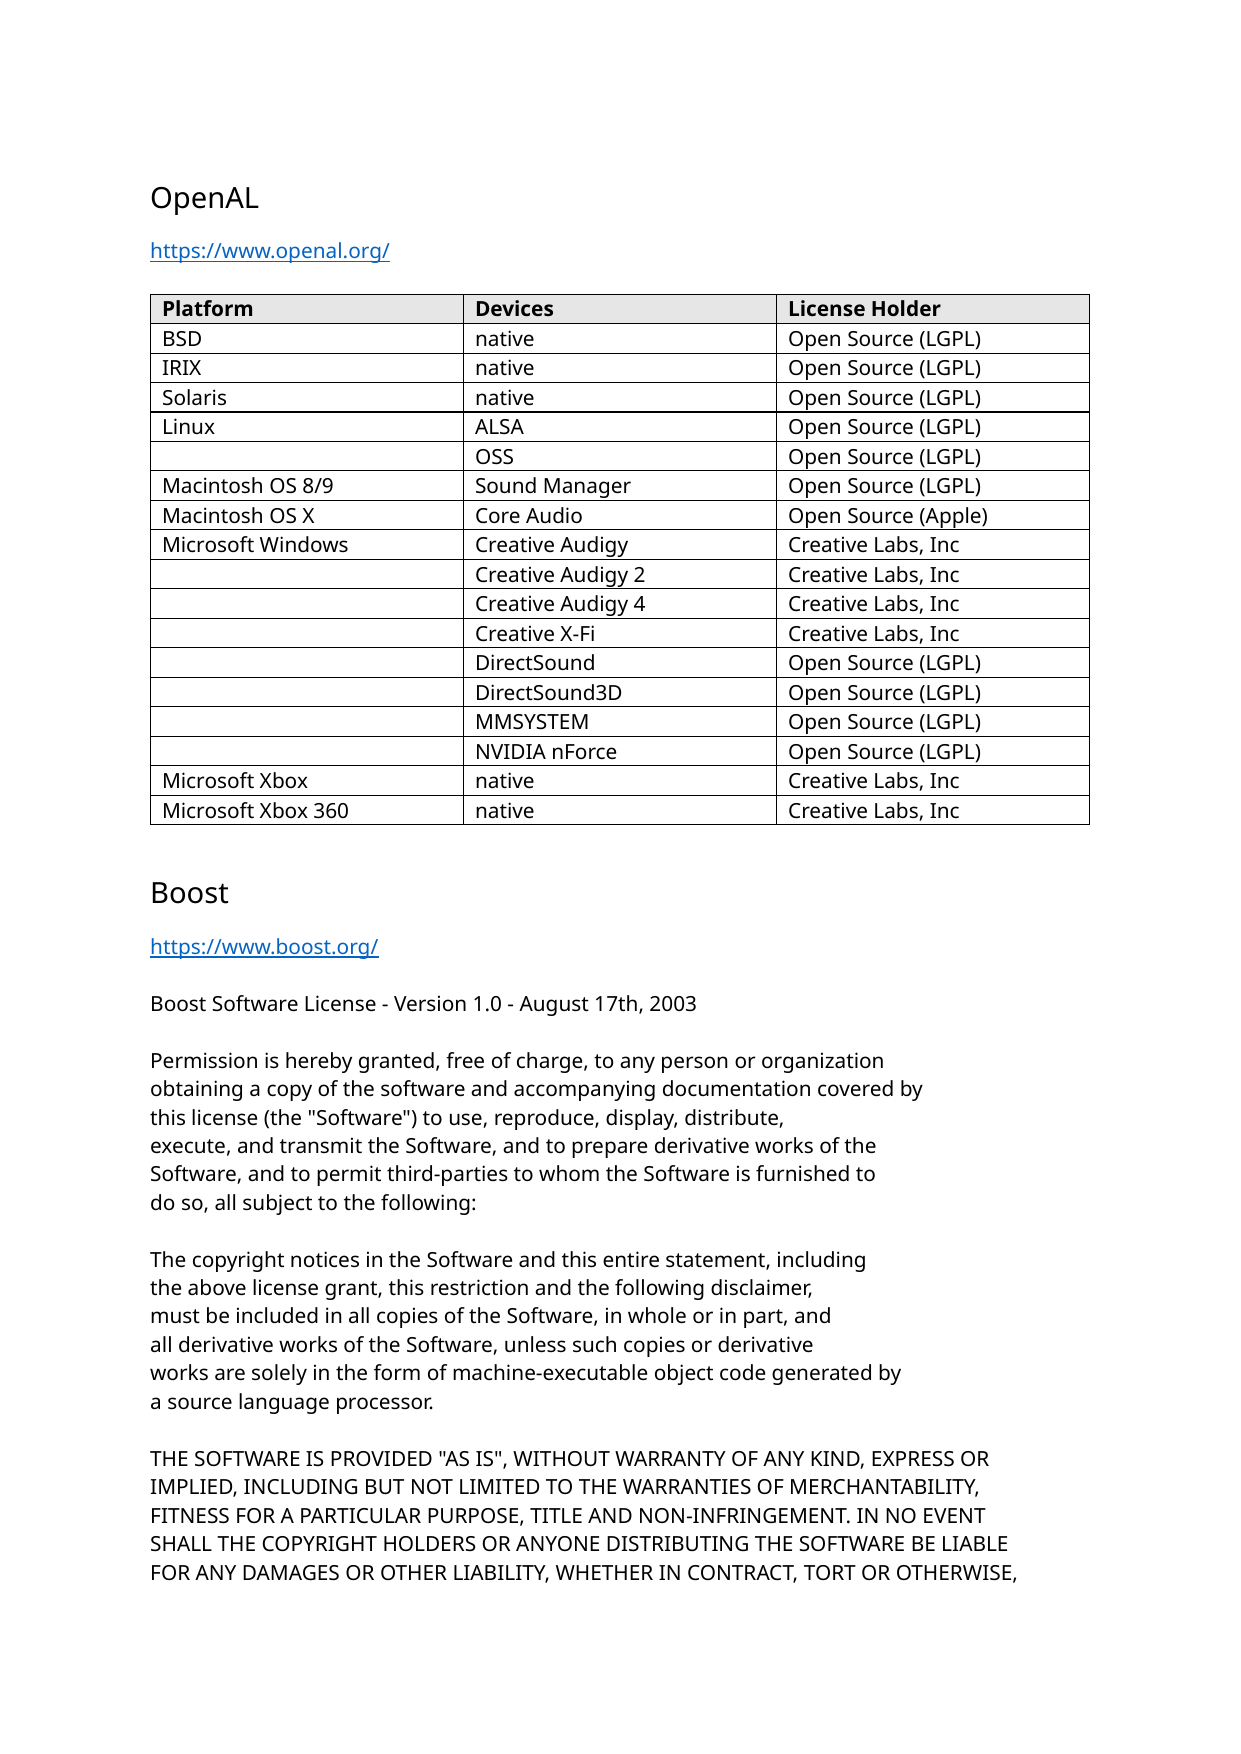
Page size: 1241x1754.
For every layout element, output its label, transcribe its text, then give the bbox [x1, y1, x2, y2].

table_cell [151, 560, 463, 588]
text a source language processor. [150, 1387, 1090, 1415]
table_cell Linux [151, 413, 463, 441]
table_cell Microsoft Xbox 360 [151, 796, 463, 824]
table_cell [151, 442, 463, 470]
text this license (the "Software") to use, reproduce, display, distribute, [150, 1103, 1090, 1131]
table_cell Microsoft Xbox [151, 766, 463, 795]
table_cell Creative Audigy 4 [464, 589, 776, 618]
table_cell Creative Labs, Inc [777, 589, 1089, 618]
table_cell [151, 678, 463, 706]
table_cell [151, 589, 463, 618]
table_cell Macintosh OS X [151, 501, 463, 529]
table_cell native [464, 324, 776, 352]
table_cell Solaris [151, 383, 463, 411]
table_header Devices [464, 295, 776, 323]
table_cell [151, 707, 463, 736]
table_cell [151, 619, 463, 647]
text SHALL THE COPYRIGHT HOLDERS OR ANYONE DISTRIBUTING THE SOFTWARE BE LIABLE [150, 1529, 1090, 1558]
table_cell native [464, 383, 776, 411]
table_cell Open Source (LGPL) [777, 737, 1089, 765]
text must be included in all copies of the Software, in whole or in part, and [150, 1302, 1090, 1330]
text FITNESS FOR A PARTICULAR PURPOSE, TITLE AND NON-INFRINGEMENT. IN NO EVENT [150, 1501, 1090, 1529]
table_cell ALSA [464, 413, 776, 441]
table_cell OSS [464, 442, 776, 470]
table_cell [151, 648, 463, 677]
table_cell Open Source (LGPL) [777, 383, 1089, 411]
subtitle OpenAL [150, 177, 1090, 217]
table_header Platform [151, 295, 463, 323]
table_cell IRIX [151, 354, 463, 382]
table_cell Creative Labs, Inc [777, 530, 1089, 559]
table_cell Microsoft Windows [151, 530, 463, 559]
table_cell Creative Labs, Inc [777, 560, 1089, 588]
table_header License Holder [777, 295, 1089, 323]
table_cell Creative Audigy 2 [464, 560, 776, 588]
text https://www.openal.org/ [150, 237, 1090, 265]
table_cell Open Source (LGPL) [777, 413, 1089, 441]
table_cell DirectSound3D [464, 678, 776, 706]
text works are solely in the form of machine-executable object code generated by [150, 1358, 1090, 1387]
table_cell Creative Labs, Inc [777, 619, 1089, 647]
text obtaining a copy of the software and accompanying documentation covered by [150, 1074, 1090, 1103]
subtitle Boost [150, 872, 1090, 912]
table_cell Sound Manager [464, 471, 776, 500]
text The copyright notices in the Software and this entire statement, including [150, 1245, 1090, 1273]
table_cell Creative Audigy [464, 530, 776, 559]
table_cell Creative Labs, Inc [777, 766, 1089, 795]
table_cell Open Source (LGPL) [777, 678, 1089, 706]
text IMPLIED, INCLUDING BUT NOT LIMITED TO THE WARRANTIES OF MERCHANTABILITY, [150, 1472, 1090, 1501]
table_cell Open Source (LGPL) [777, 354, 1089, 382]
table_cell NVIDIA nForce [464, 737, 776, 765]
table_cell Open Source (Apple) [777, 501, 1089, 529]
table_cell native [464, 766, 776, 795]
table_cell Open Source (LGPL) [777, 442, 1089, 470]
table_cell native [464, 354, 776, 382]
text the above license grant, this restriction and the following disclaimer, [150, 1273, 1090, 1302]
table_cell Creative X-Fi [464, 619, 776, 647]
table_cell Open Source (LGPL) [777, 324, 1089, 352]
text execute, and transmit the Software, and to prepare derivative works of the [150, 1131, 1090, 1159]
table_cell Core Audio [464, 501, 776, 529]
text do so, all subject to the following: [150, 1188, 1090, 1216]
table_cell DirectSound [464, 648, 776, 677]
text https://www.boost.org/ [150, 932, 1090, 960]
text Software, and to permit third-parties to whom the Software is furnished to [150, 1159, 1090, 1188]
table_cell Creative Labs, Inc [777, 796, 1089, 824]
text FOR ANY DAMAGES OR OTHER LIABILITY, WHETHER IN CONTRACT, TORT OR OTHERWISE, [150, 1558, 1090, 1586]
text all derivative works of the Software, unless such copies or derivative [150, 1330, 1090, 1358]
table_cell Macintosh OS 8/9 [151, 471, 463, 500]
table_cell Open Source (LGPL) [777, 707, 1089, 736]
table_cell [151, 737, 463, 765]
table_cell BSD [151, 324, 463, 352]
text Permission is hereby granted, free of charge, to any person or organization [150, 1046, 1090, 1074]
table_cell native [464, 796, 776, 824]
table_cell Open Source (LGPL) [777, 648, 1089, 677]
table_cell Open Source (LGPL) [777, 471, 1089, 500]
text THE SOFTWARE IS PROVIDED "AS IS", WITHOUT WARRANTY OF ANY KIND, EXPRESS OR [150, 1444, 1090, 1472]
table_cell MMSYSTEM [464, 707, 776, 736]
text Boost Software License - Version 1.0 - August 17th, 2003 [150, 989, 1090, 1017]
